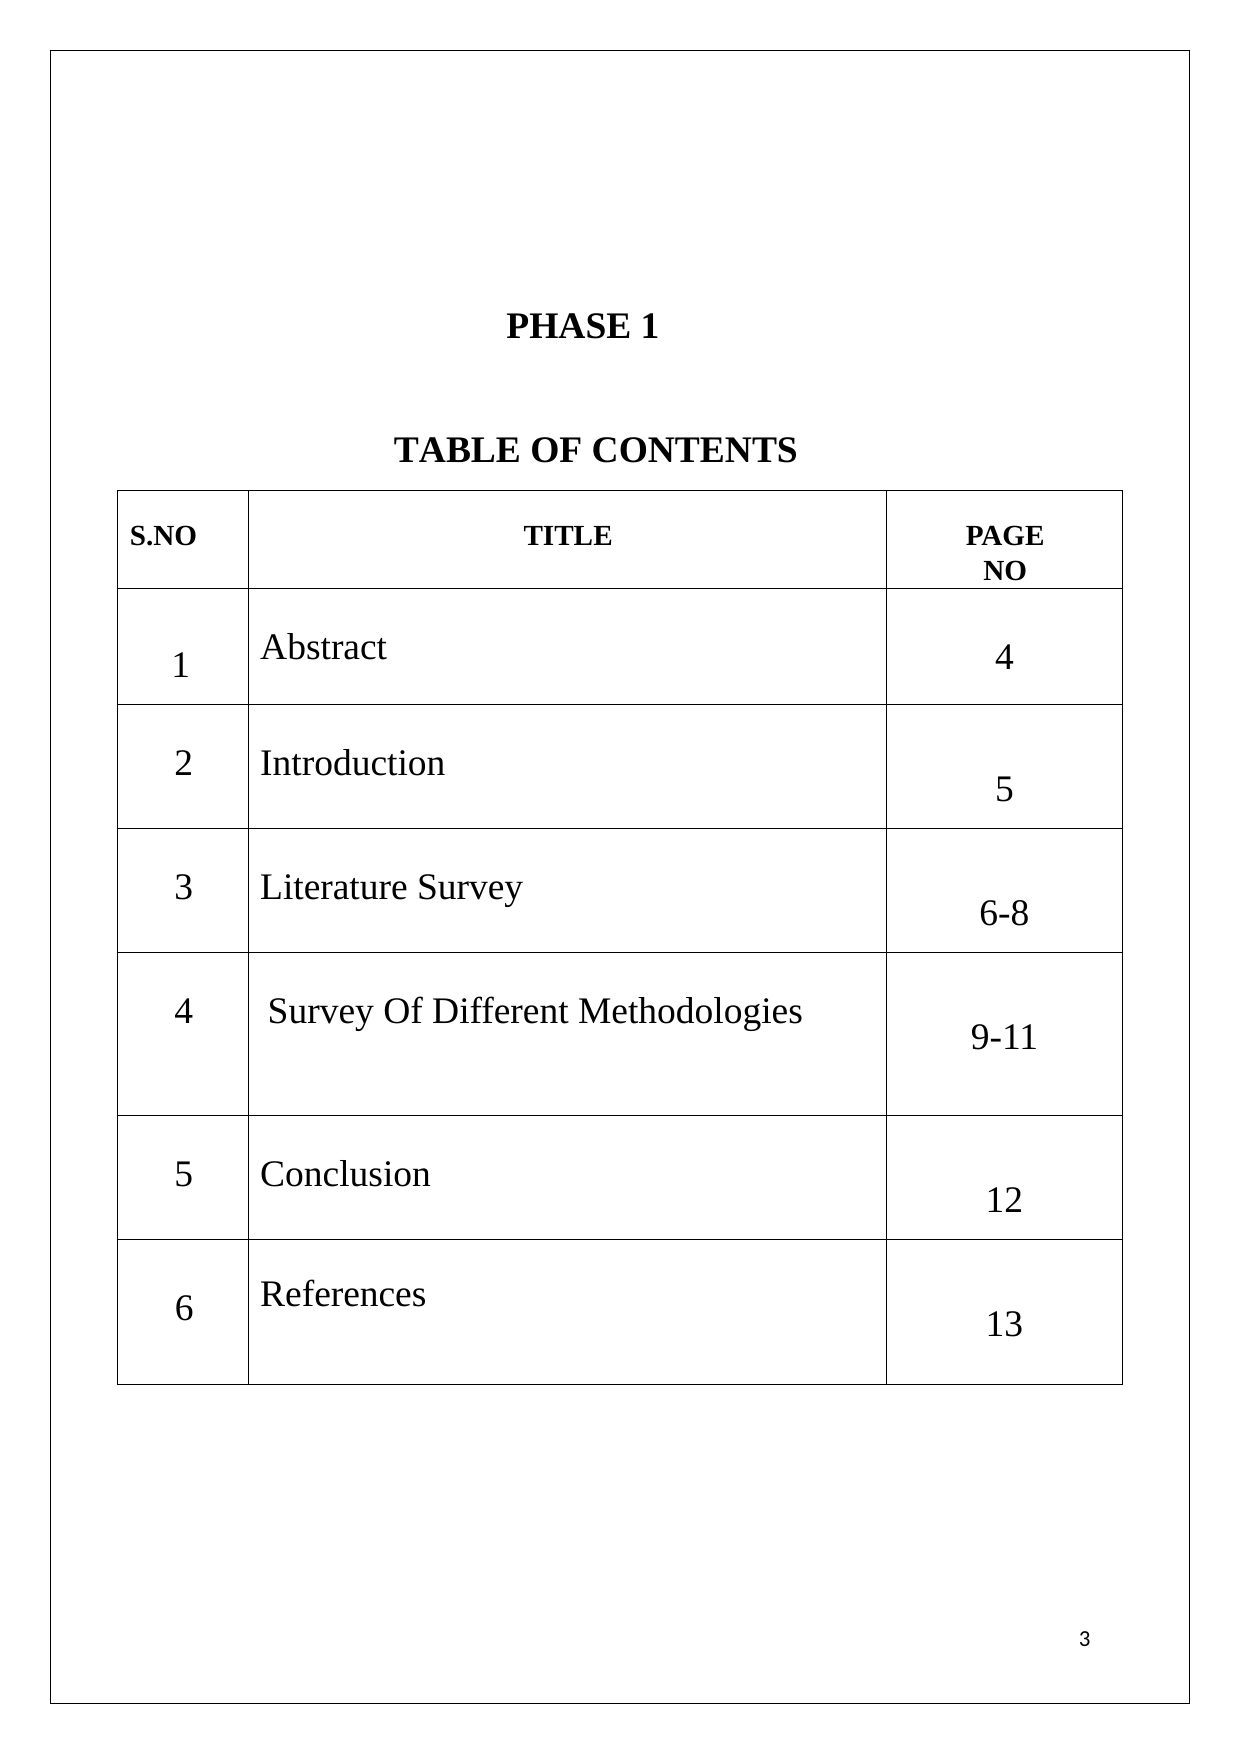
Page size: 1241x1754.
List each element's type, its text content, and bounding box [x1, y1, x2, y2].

table_cell Conclusion [249, 1116, 886, 1238]
table_cell 4 [118, 953, 248, 1114]
table_cell 13 [887, 1240, 1122, 1384]
table_cell 6 [118, 1240, 248, 1384]
text PHASE 1 [375, 304, 1090, 347]
table_cell 5 [887, 705, 1122, 828]
table_cell Introduction [249, 705, 886, 828]
text TABLE OF CONTENTS [150, 428, 1090, 471]
table_header S.NO [118, 491, 248, 588]
table_cell 5 [118, 1116, 248, 1238]
table_cell 3 [118, 829, 248, 952]
table_cell 2 [118, 705, 248, 828]
table_cell Literature Survey [249, 829, 886, 952]
table_cell 6-8 [887, 829, 1122, 952]
table_cell 4 [887, 589, 1122, 704]
table_header TITLE [249, 491, 886, 588]
table_header PAGENO [887, 491, 1122, 588]
table_cell 12 [887, 1116, 1122, 1238]
table_cell 9-11 [887, 953, 1122, 1114]
table_cell Abstract [249, 589, 886, 704]
table_cell 1 [118, 589, 248, 704]
table_cell References [249, 1240, 886, 1384]
table_cell Survey Of Different Methodologies [249, 953, 886, 1114]
